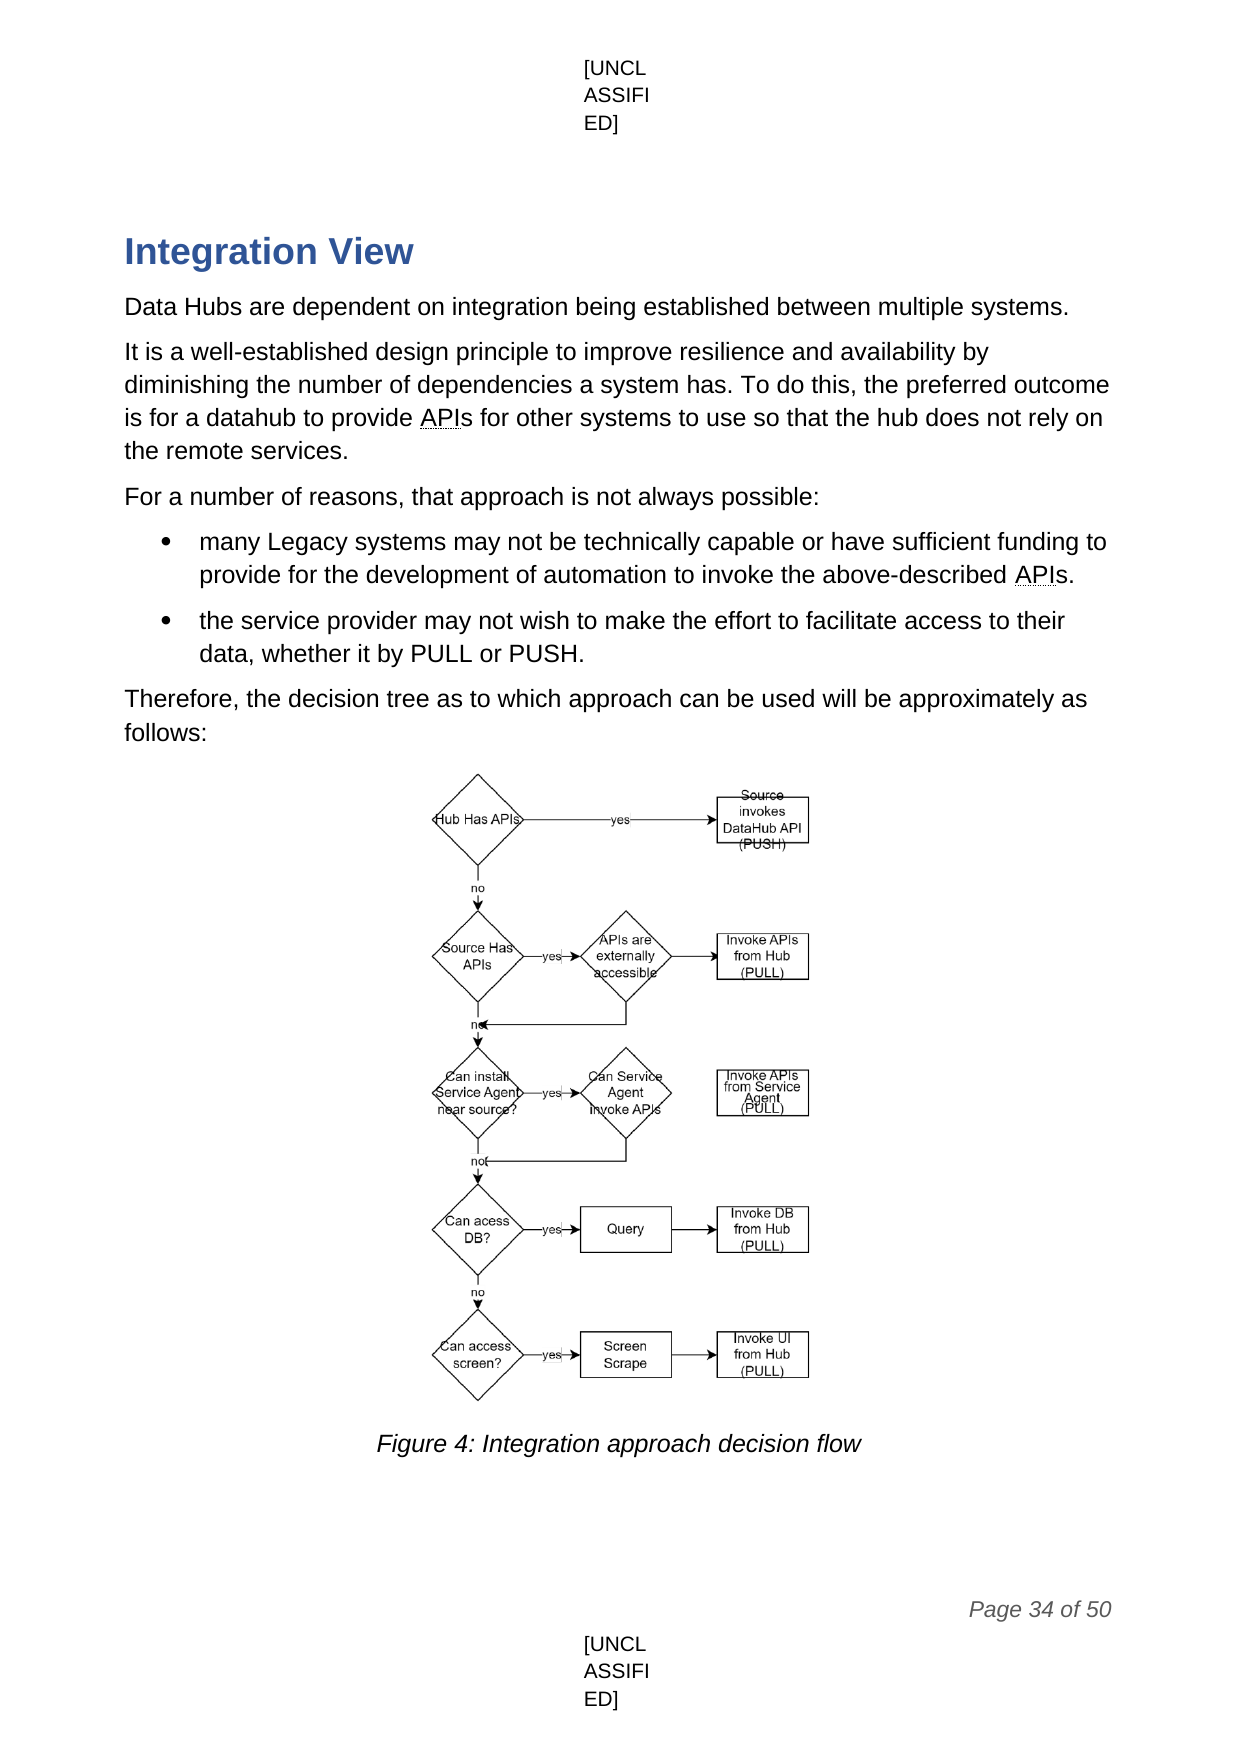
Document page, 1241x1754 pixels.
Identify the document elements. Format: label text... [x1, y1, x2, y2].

picture [420, 763, 820, 1412]
list many Legacy systems may not be technically capable or have sufficient funding to provide for the development of automation to invoke the above-described APIs. [162, 527, 1116, 589]
text For a number of reasons, that approach is not always possible: [124, 482, 1116, 510]
text It is a well-established design principle to improve resilience and availability by diminishing the number of dependencies a system has. To do this, the preferred outcome is for a datahub to provide APIs for other systems to use so that the hub does not rely on the remote services. [124, 337, 1116, 465]
list the service provider may not wish to make the effort to facilitate access to their data, whether it by PULL or PUSH. [162, 606, 1116, 668]
text Therefore, the decision tree as to which approach can be used will be approximately as follows: [124, 684, 1116, 746]
text Figure 4: Integration approach decision flow [124, 1428, 1116, 1457]
text Data Hubs are dependent on integration being established between multiple systems. [124, 292, 1116, 320]
subtitle Integration View [124, 229, 1116, 273]
